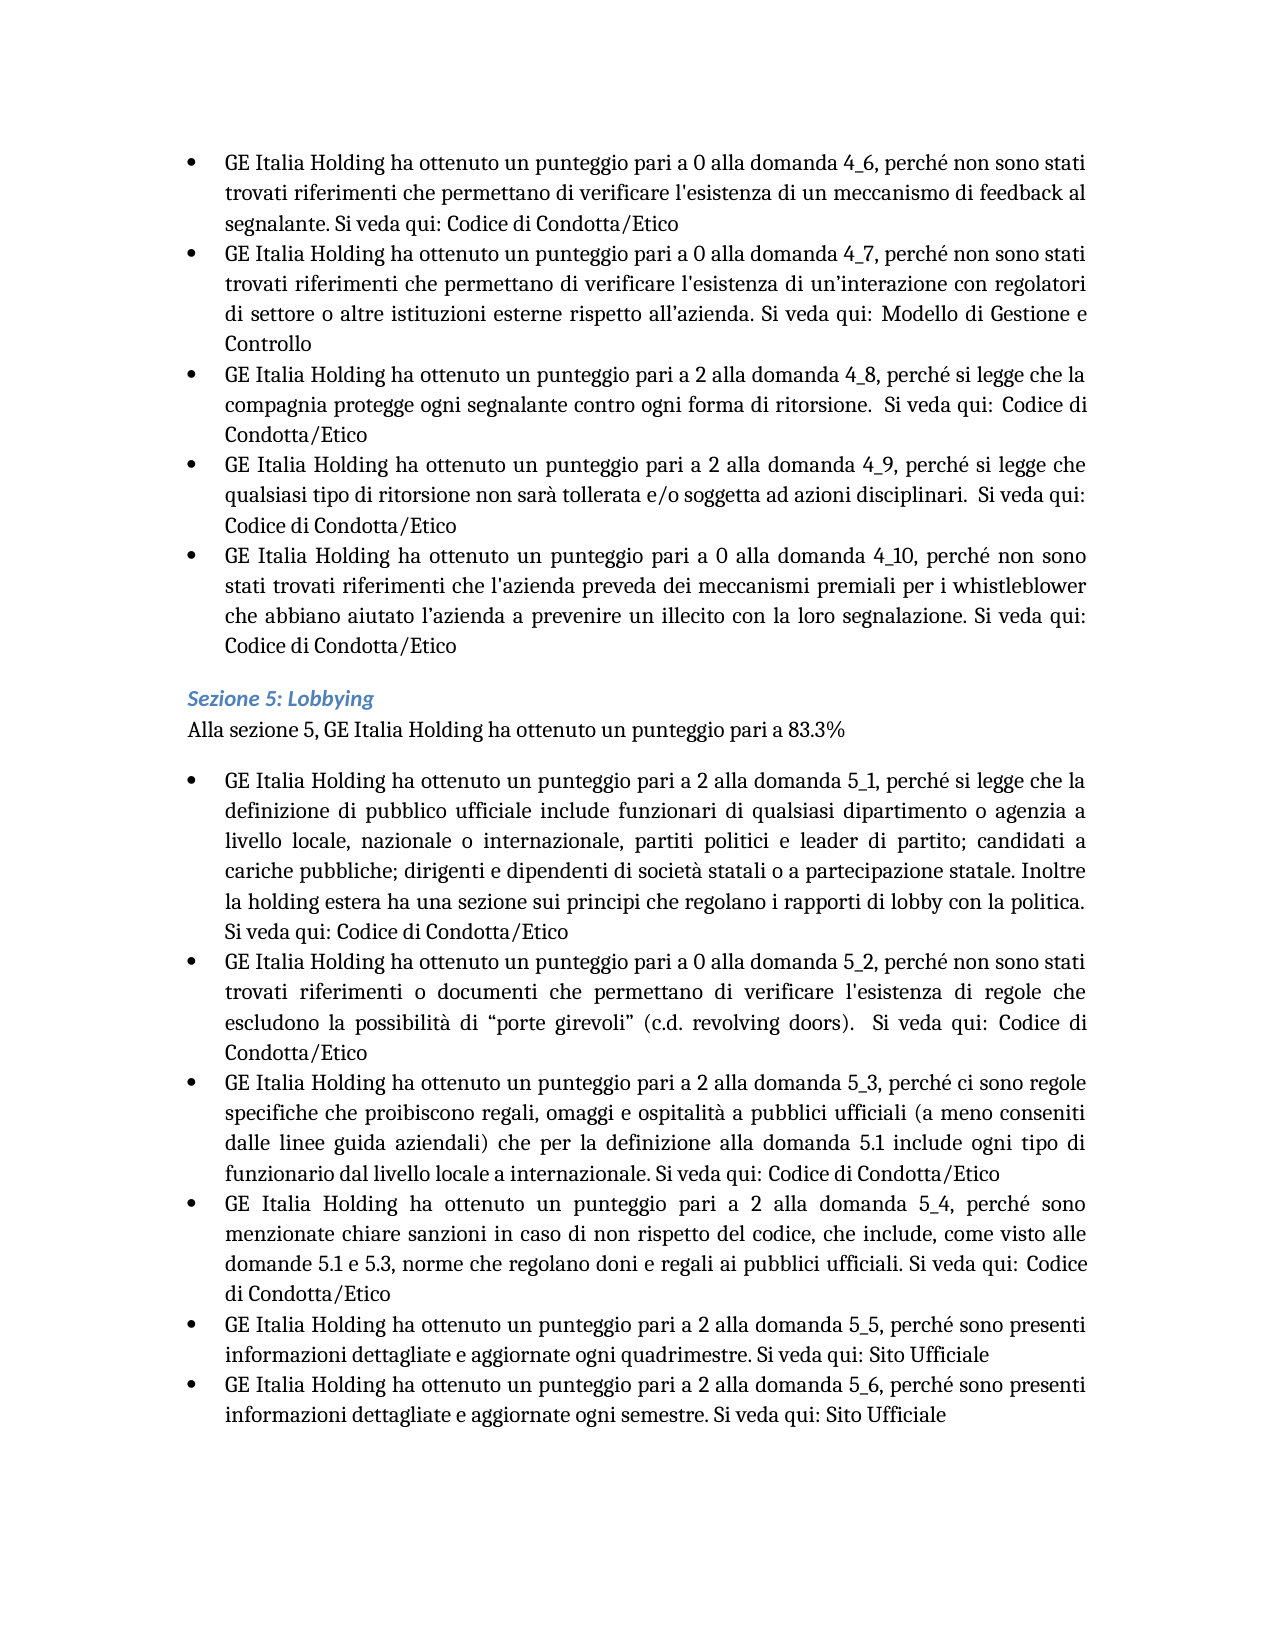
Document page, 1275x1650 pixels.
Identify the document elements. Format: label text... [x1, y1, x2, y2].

subtitle Sezione 5: Lobbying [187, 684, 1087, 712]
list GE Italia Holding ha ottenuto un punteggio pari a 2 alla domanda 4_9, perché si legge che qualsiasi tipo di ritorsione non sarà tollerata e/o soggetta ad azioni disciplinari. Si veda qui: Codice di Condotta/Etico [187, 452, 1087, 539]
list GE Italia Holding ha ottenuto un punteggio pari a 2 alla domanda 4_8, perché si legge che la compagnia protegge ogni segnalante contro ogni forma di ritorsione. Si veda qui: Codice di Condotta/Etico [187, 361, 1087, 448]
list GE Italia Holding ha ottenuto un punteggio pari a 2 alla domanda 5_6, perché sono presenti informazioni dettagliate e aggiornate ogni semestre. Si veda qui: Sito Ufficiale [187, 1372, 1087, 1428]
list GE Italia Holding ha ottenuto un punteggio pari a 0 alla domanda 5_2, perché non sono stati trovati riferimenti o documenti che permettano di verificare l'esistenza di regole che escludono la possibilità di “porte girevoli” (c.d. revolving doors). Si veda qui: Codice di Condotta/Etico [187, 949, 1087, 1066]
list GE Italia Holding ha ottenuto un punteggio pari a 2 alla domanda 5_3, perché ci sono regole specifiche che proibiscono regali, omaggi e ospitalità a pubblici ufficiali (a meno conseniti dalle linee guida aziendali) che per la definizione alla domanda 5.1 include ogni tipo di funzionario dal livello locale a internazionale. Si veda qui: Codice di Condotta/Etico [187, 1070, 1087, 1187]
list GE Italia Holding ha ottenuto un punteggio pari a 0 alla domanda 4_7, perché non sono stati trovati riferimenti che permettano di verificare l'esistenza di un’interazione con regolatori di settore o altre istituzioni esterne rispetto all’azienda. Si veda qui: Modello di Gestione e Controllo [187, 241, 1087, 358]
list GE Italia Holding ha ottenuto un punteggio pari a 2 alla domanda 5_4, perché sono menzionate chiare sanzioni in caso di non rispetto del codice, che include, come visto alle domande 5.1 e 5.3, norme che regolano doni e regali ai pubblici ufficiali. Si veda qui: Codice di Condotta/Etico [187, 1191, 1087, 1307]
list GE Italia Holding ha ottenuto un punteggio pari a 2 alla domanda 5_1, perché si legge che la definizione di pubblico ufficiale include funzionari di qualsiasi dipartimento o agenzia a livello locale, nazionale o internazionale, partiti politici e leader di partito; candidati a cariche pubbliche; dirigenti e dipendenti di società statali o a partecipazione statale. Inoltre la holding estera ha una sezione sui principi che regolano i rapporti di lobby con la politica. Si veda qui: Codice di Condotta/Etico [187, 768, 1087, 945]
list GE Italia Holding ha ottenuto un punteggio pari a 0 alla domanda 4_6, perché non sono stati trovati riferimenti che permettano di verificare l'esistenza di un meccanismo di feedback al segnalante. Si veda qui: Codice di Condotta/Etico [187, 150, 1087, 237]
list GE Italia Holding ha ottenuto un punteggio pari a 0 alla domanda 4_10, perché non sono stati trovati riferimenti che l'azienda preveda dei meccanismi premiali per i whistleblower che abbiano aiutato l’azienda a prevenire un illecito con la loro segnalazione. Si veda qui: Codice di Condotta/Etico [187, 543, 1087, 660]
list GE Italia Holding ha ottenuto un punteggio pari a 2 alla domanda 5_5, perché sono presenti informazioni dettagliate e aggiornate ogni quadrimestre. Si veda qui: Sito Ufficiale [187, 1311, 1087, 1368]
text Alla sezione 5, GE Italia Holding ha ottenuto un punteggio pari a 83.3% [187, 717, 1087, 743]
